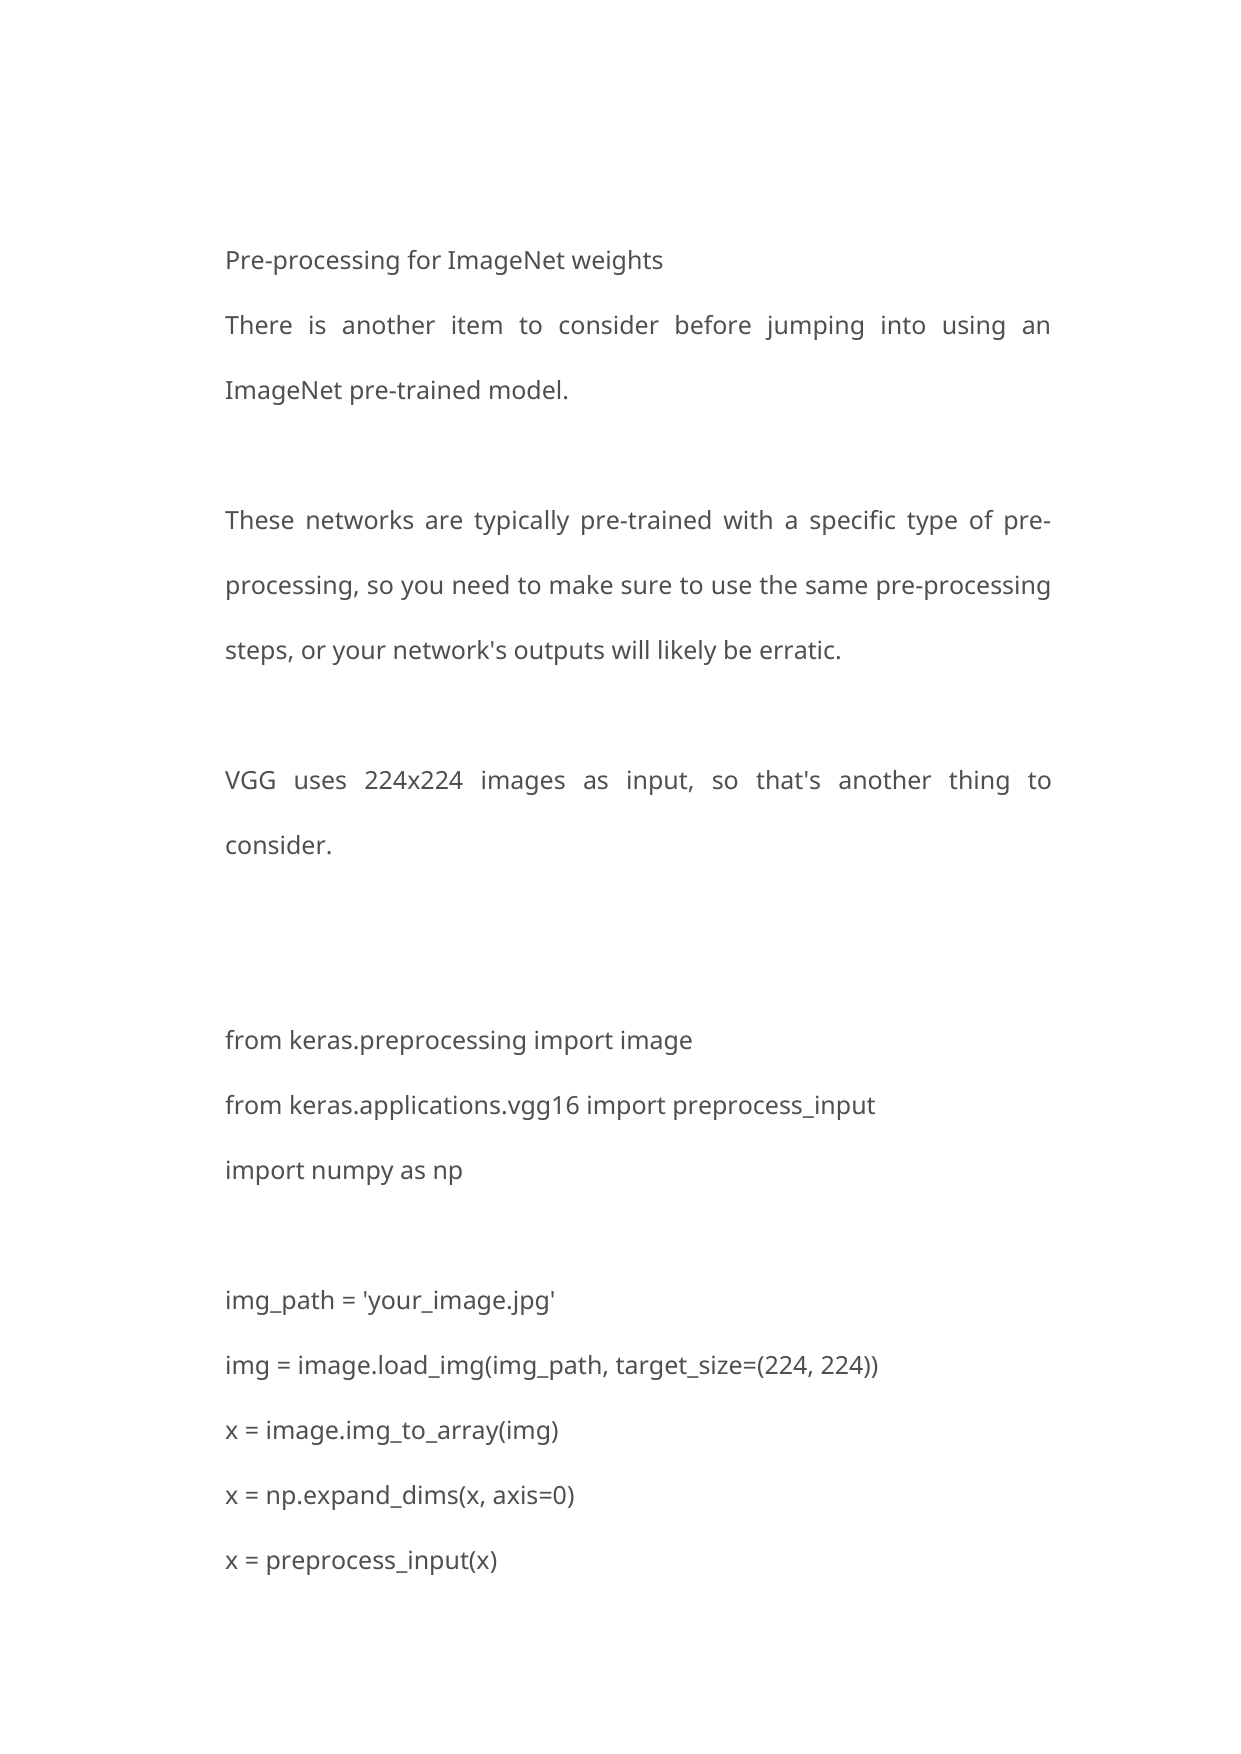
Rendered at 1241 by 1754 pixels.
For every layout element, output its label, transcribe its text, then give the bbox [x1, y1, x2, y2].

list x = preprocess_input(x) [225, 1527, 1053, 1592]
list x = np.expand_dims(x, axis=0) [225, 1462, 1053, 1527]
list x = image.img_to_array(img) [225, 1397, 1053, 1462]
list img_path = 'your_image.jpg' [225, 1267, 1053, 1332]
list Pre-processing for ImageNet weights [225, 227, 1053, 292]
list There is another item to consider before jumping into using an ImageNet pre-trained model. [225, 292, 1053, 422]
list from keras.applications.vgg16 import preprocess_input [225, 1072, 1053, 1137]
list These networks are typically pre-trained with a specific type of pre-processing, so you need to make sure to use the same pre-processing steps, or your network's outputs will likely be erratic. [225, 487, 1053, 682]
list img = image.load_img(img_path, target_size=(224, 224)) [225, 1332, 1053, 1397]
list from keras.preprocessing import image [225, 1007, 1053, 1072]
list VGG uses 224x224 images as input, so that's another thing to consider. [225, 747, 1053, 877]
list import numpy as np [225, 1137, 1053, 1202]
